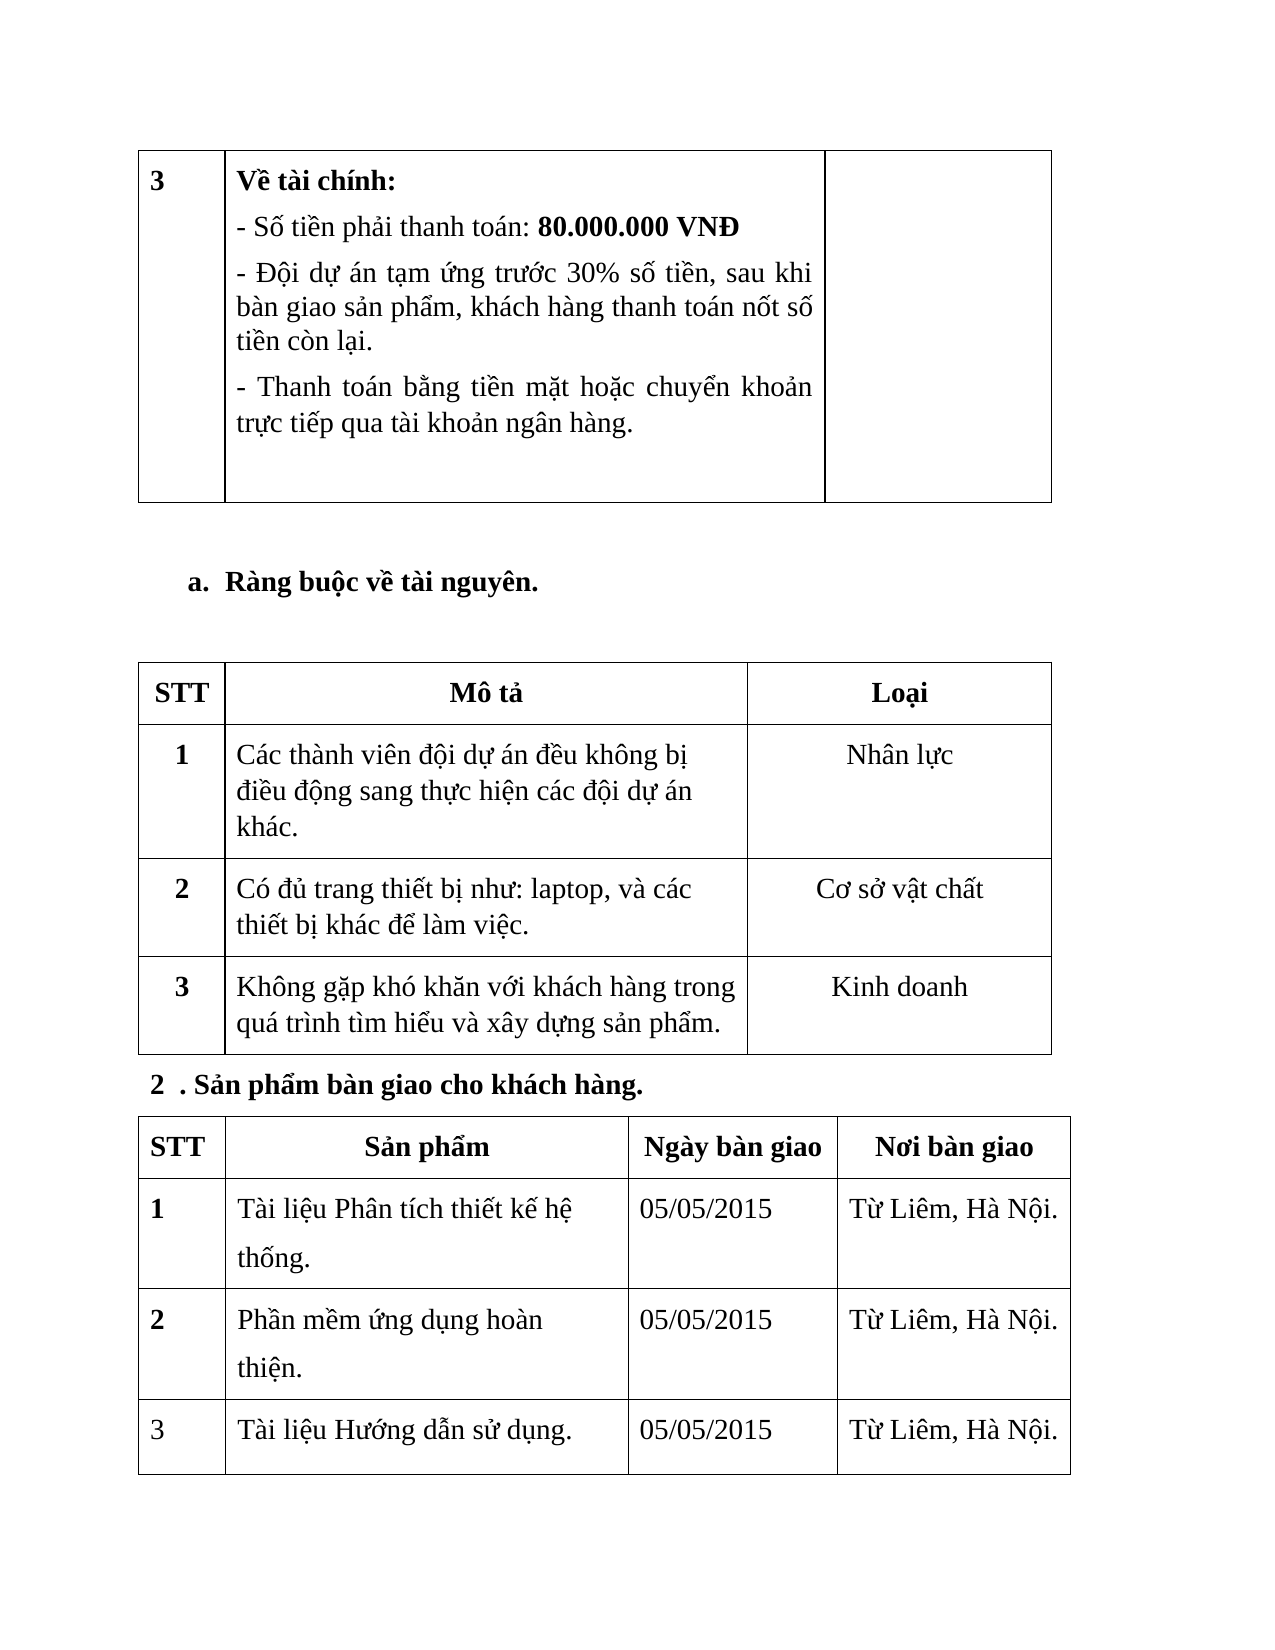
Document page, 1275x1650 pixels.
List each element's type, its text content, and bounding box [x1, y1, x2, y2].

table_cell Tài liệu Phân tích thiết kế hệ thống. [226, 1179, 628, 1288]
table_cell 2 [139, 1289, 225, 1399]
table_cell 05/05/2015 [629, 1400, 837, 1474]
table_cell Các thành viên đội dự án đều không bị điều động sang thực hiện các đội dự án khác. [226, 725, 747, 858]
list Ràng buộc về tài nguyên. [187, 564, 1125, 598]
table_cell Tài liệu Hướng dẫn sử dụng. [226, 1400, 628, 1474]
table_cell Cơ sở vật chất [748, 859, 1051, 956]
table_header Nơi bàn giao [838, 1117, 1070, 1178]
table_cell Không gặp khó khăn với khách hàng trong quá trình tìm hiểu và xây dựng sản phẩm. [226, 957, 747, 1054]
table_cell 1 [139, 1179, 225, 1288]
table_header Loại [748, 663, 1051, 723]
table_header STT [139, 1117, 225, 1178]
table_header STT [139, 663, 224, 723]
table_cell Kinh doanh [748, 957, 1051, 1054]
table_cell Từ Liêm, Hà Nội. [838, 1289, 1070, 1399]
table_cell Nhân lực [748, 725, 1051, 858]
table_cell Từ Liêm, Hà Nội. [838, 1179, 1070, 1288]
text 2 . Sản phẩm bàn giao cho khách hàng. [150, 1067, 1125, 1101]
table_cell [826, 151, 1051, 502]
table_header Mô tả [226, 663, 747, 723]
table_cell 3 [139, 957, 224, 1054]
table_cell Phần mềm ứng dụng hoàn thiện. [226, 1289, 628, 1399]
table_cell 2 [139, 859, 224, 956]
table_cell Có đủ trang thiết bị như: laptop, và các thiết bị khác để làm việc. [226, 859, 747, 956]
table_cell Từ Liêm, Hà Nội. [838, 1400, 1070, 1474]
table_cell Về tài chính: - Số tiền phải thanh toán: 80.000.000 VNĐ - Đội dự án tạm ứng trước 30% số tiền, sau khi bàn giao sản phẩm, khách hàng thanh toán nốt số tiền còn lại. - Thanh toán bằng tiền mặt hoặc chuyển khoản trực tiếp qua tài khoản ngân hàng. [226, 151, 824, 502]
table_cell 05/05/2015 [629, 1289, 837, 1399]
table_header Sản phẩm [226, 1117, 628, 1178]
table_cell 1 [139, 725, 224, 858]
table_cell 05/05/2015 [629, 1179, 837, 1288]
table_header Ngày bàn giao [629, 1117, 837, 1178]
table_cell 3 [139, 151, 224, 502]
table_cell 3 [139, 1400, 225, 1474]
